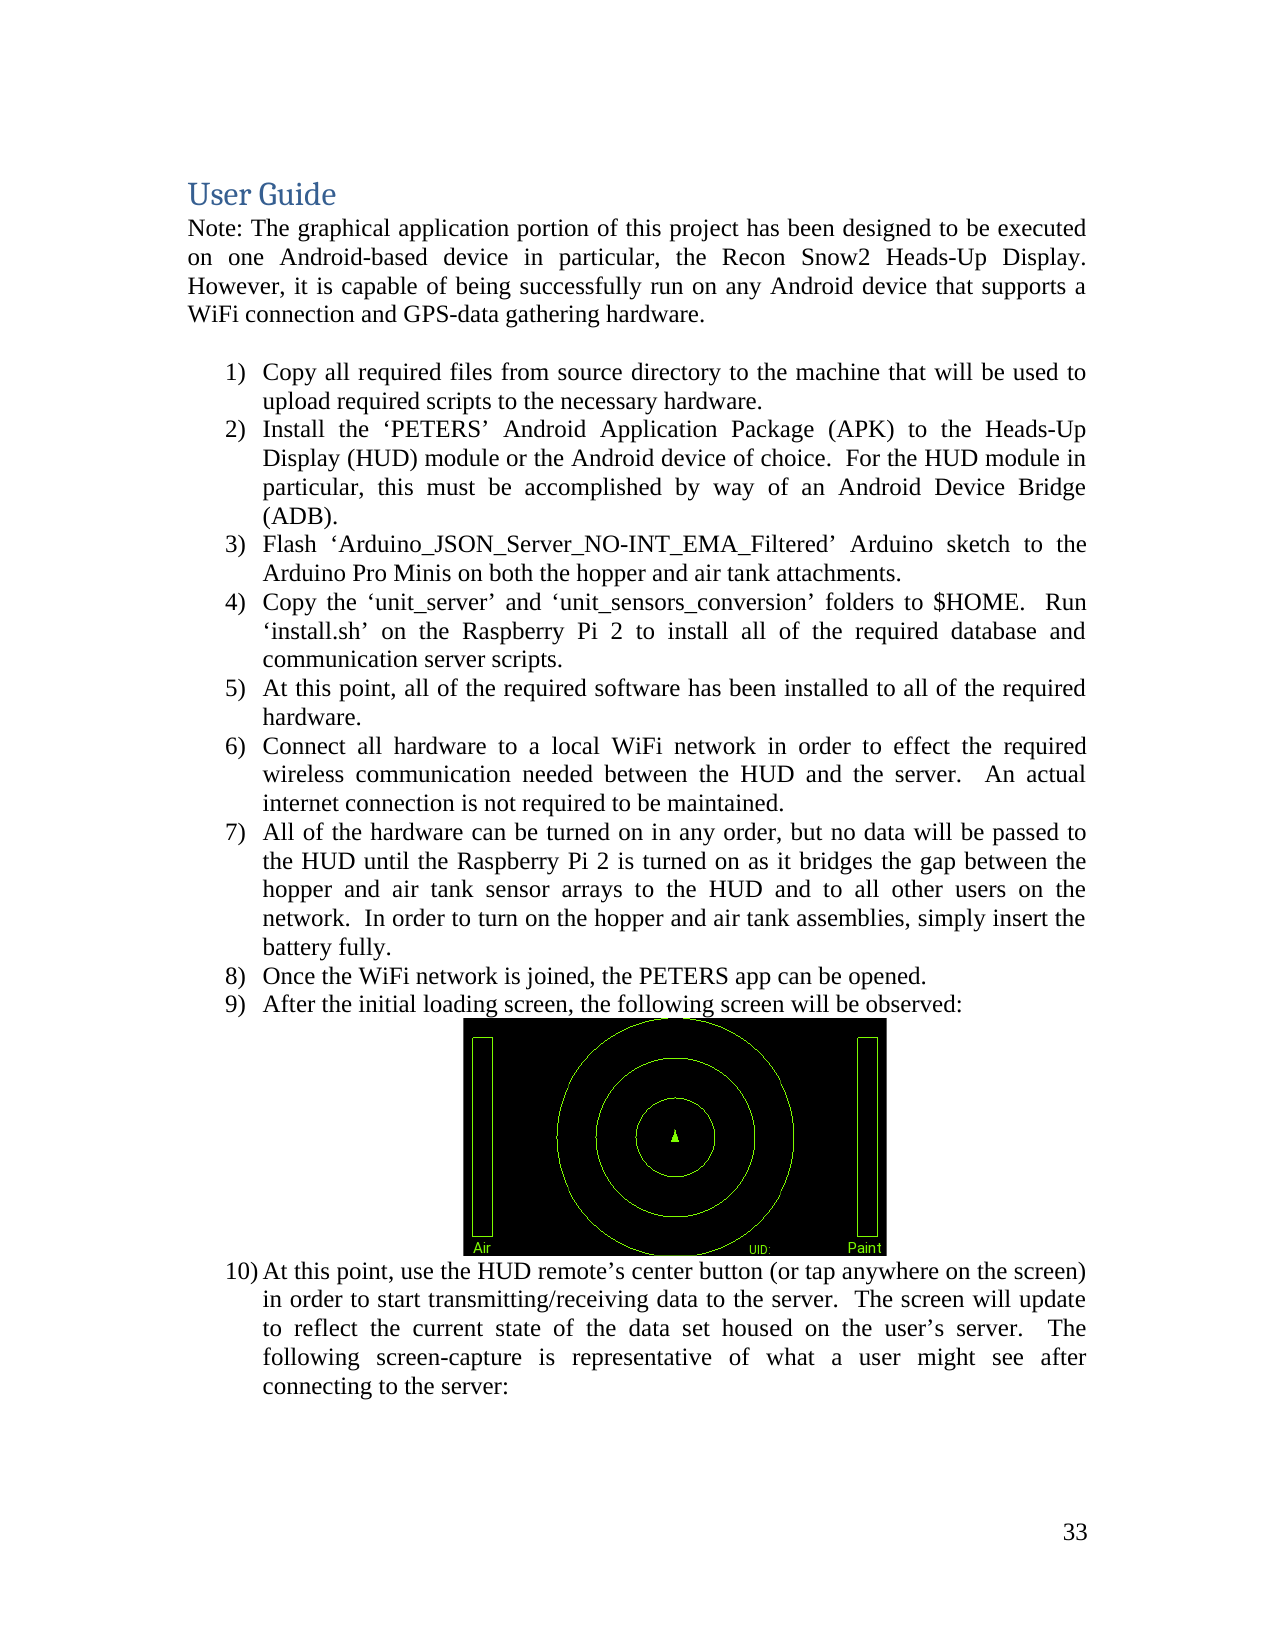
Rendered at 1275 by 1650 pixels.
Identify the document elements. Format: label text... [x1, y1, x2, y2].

list Flash ‘Arduino_JSON_Server_NO-INT_EMA_Filtered’ Arduino sketch to the Arduino Pro Minis on both the hopper and air tank attachments. [225, 529, 1087, 587]
list After the initial loading screen, the following screen will be observed: [225, 989, 1087, 1018]
list Once the WiFi network is joined, the PETERS app can be opened. [225, 961, 1087, 989]
picture [463, 1018, 887, 1256]
list At this point, all of the required software has been installed to all of the required hardware. [225, 673, 1087, 731]
list Copy the ‘unit_server’ and ‘unit_sensors_conversion’ folders to $HOME. Run ‘install.sh’ on the Raspberry Pi 2 to install all of the required database and communication server scripts. [225, 587, 1087, 673]
list All of the hardware can be turned on in any order, but no data will be passed to the HUD until the Raspberry Pi 2 is turned on as it bridges the gap between the hopper and air tank sensor arrays to the HUD and to all other users on the network. In order to turn on the hopper and air tank assemblies, simply insert the battery fully. [225, 817, 1087, 961]
list At this point, use the HUD remote’s center button (or tap anywhere on the screen) in order to start transmitting/receiving data to the server. The screen will update to reflect the current state of the data set housed on the user’s server. The following screen-capture is representative of what a user might see after connecting to the server: [225, 1256, 1087, 1399]
list Install the ‘PETERS’ Android Application Package (APK) to the Heads-Up Display (HUD) module or the Android device of choice. For the HUD module in particular, this must be accomplished by way of an Android Device Bridge (ADB). [225, 414, 1087, 529]
subtitle User Guide [187, 175, 1087, 213]
list Connect all hardware to a local WiFi network in order to effect the required wireless communication needed between the HUD and the server. An actual internet connection is not required to be maintained. [225, 731, 1087, 817]
text Note: The graphical application portion of this project has been designed to be executed on one Android-based device in particular, the Recon Snow2 Heads-Up Display. However, it is capable of being successfully run on any Android device that supports a WiFi connection and GPS-data gathering hardware. [187, 213, 1087, 328]
list Copy all required files from source directory to the machine that will be used to upload required scripts to the necessary hardware. [225, 357, 1087, 414]
